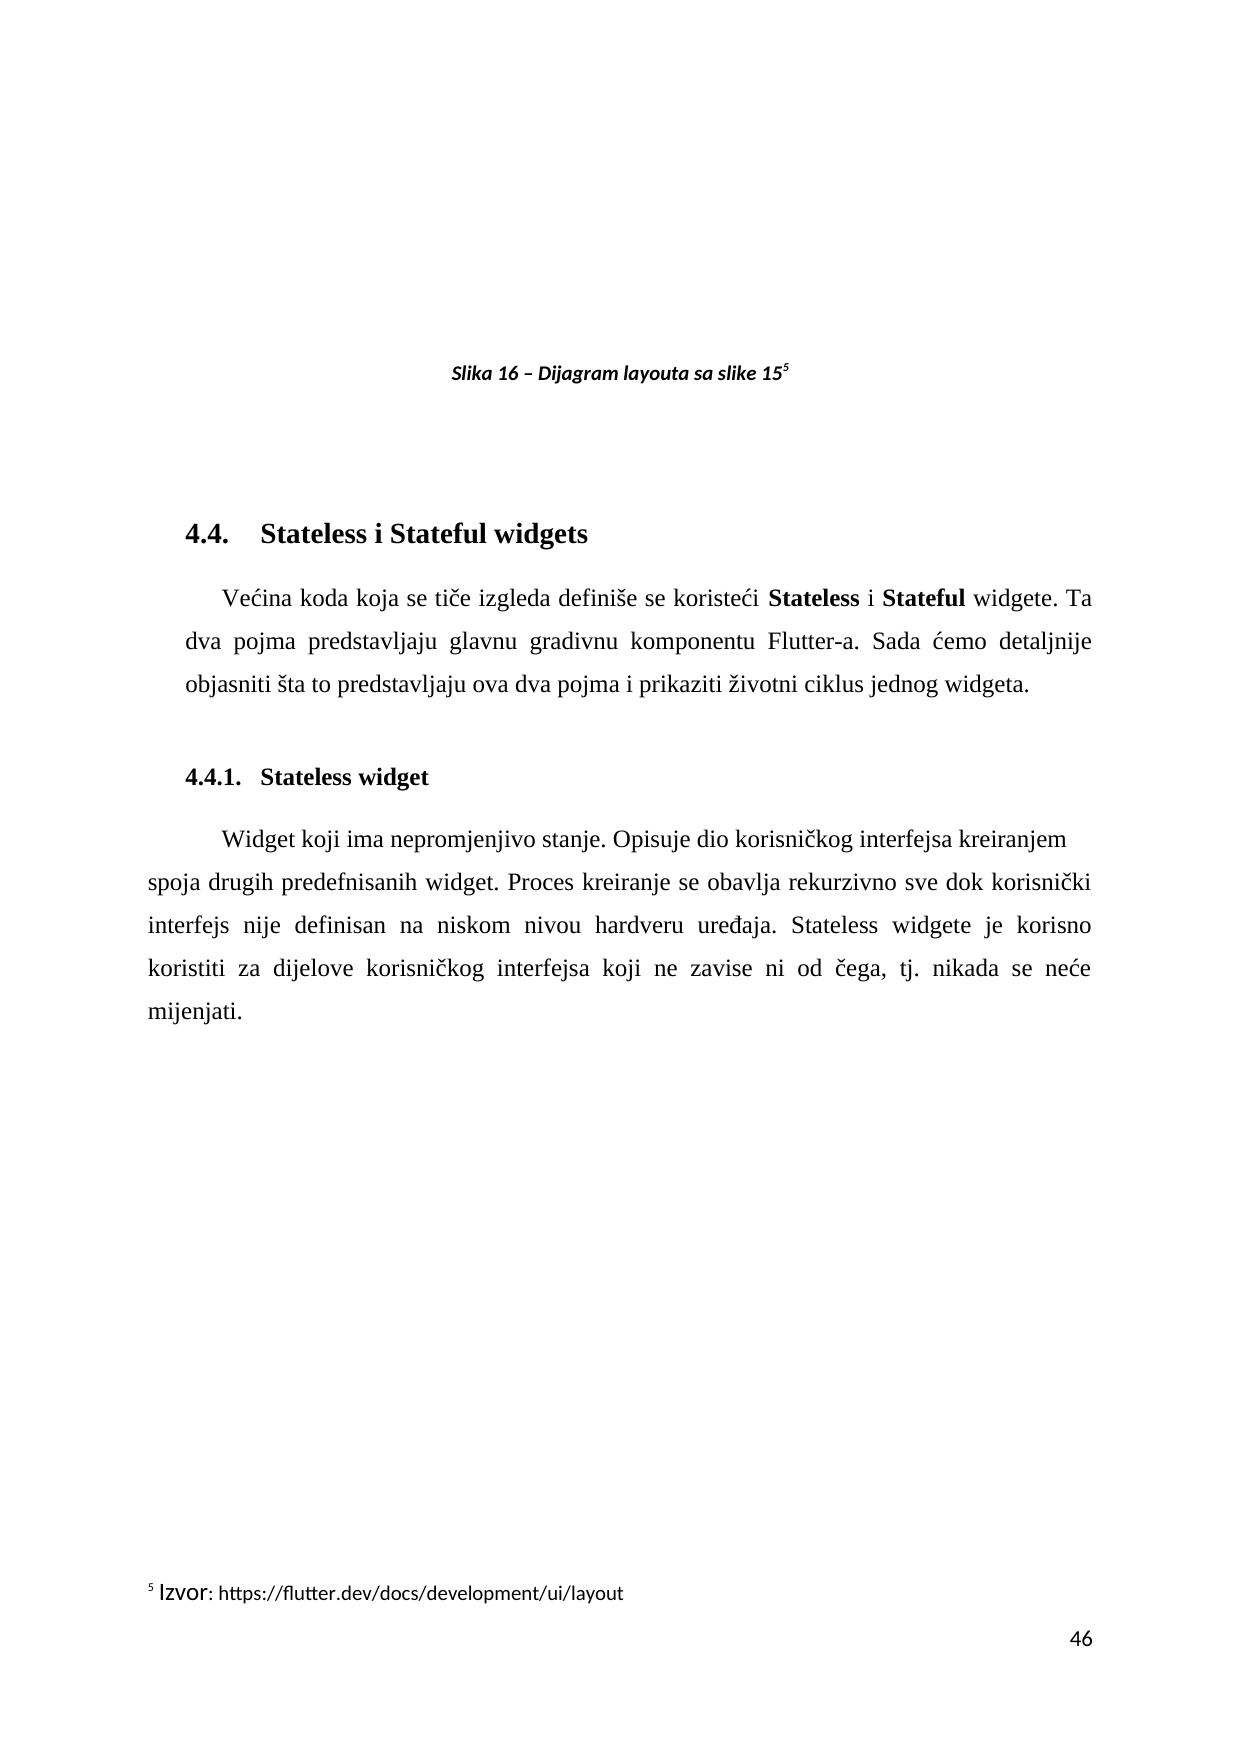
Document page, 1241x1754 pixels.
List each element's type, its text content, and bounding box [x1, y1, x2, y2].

text Widget koji ima nepromjenjivo stanje. Opisuje dio korisničkog interfejsa kreiranjem [221, 824, 1093, 852]
text Većina koda koja se tiče izgleda definiše se koristeći Stateless i Stateful widgete. Ta dva pojma predstavljaju glavnu gradivnu komponentu Flutter-a. Sada ćemo detaljnije objasniti šta to predstavljaju ova dva pojma i prikaziti životni ciklus jednog widgeta. [185, 583, 1093, 698]
subtitle Stateless i Stateful widgets [185, 516, 1093, 549]
text Slika 16 – Dijagram layouta sa slike 15 [148, 360, 1093, 385]
text spoja drugih predefnisanih widget. Proces kreiranje se obavlja rekurzivno sve dok korisnički interfejs nije definisan na niskom nivou hardveru uređaja. Stateless widgete je korisno koristiti za dijelove korisničkog interfejsa koji ne zavise ni od čega, tj. nikada se neće mijenjati. [148, 867, 1093, 1025]
subtitle Stateless widget [185, 762, 1093, 791]
